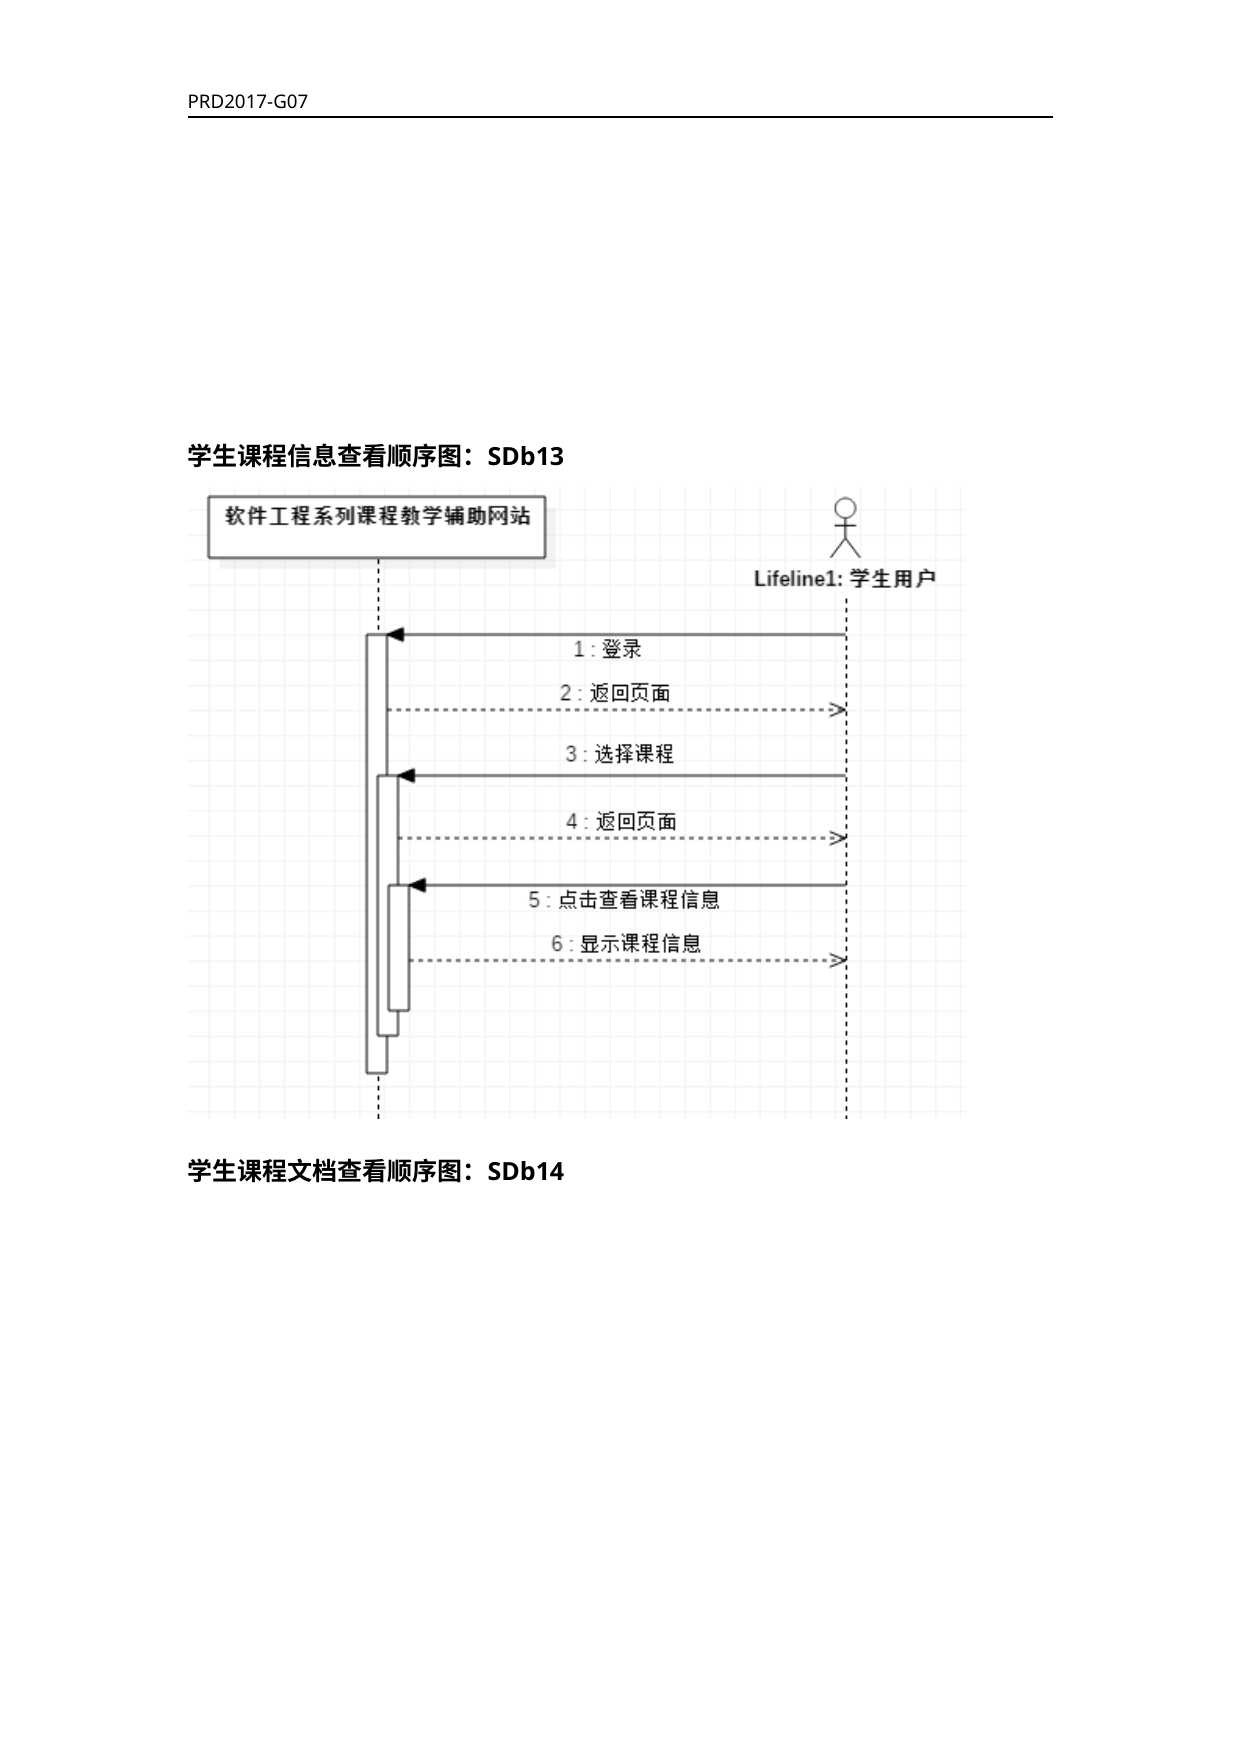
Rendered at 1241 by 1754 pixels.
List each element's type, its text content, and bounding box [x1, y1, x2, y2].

text 学生课程文档查看顺序图：SDb14 [187, 1137, 1053, 1202]
text 学生课程信息查看顺序图：SDb13 [187, 422, 1053, 487]
picture [187, 487, 968, 1119]
